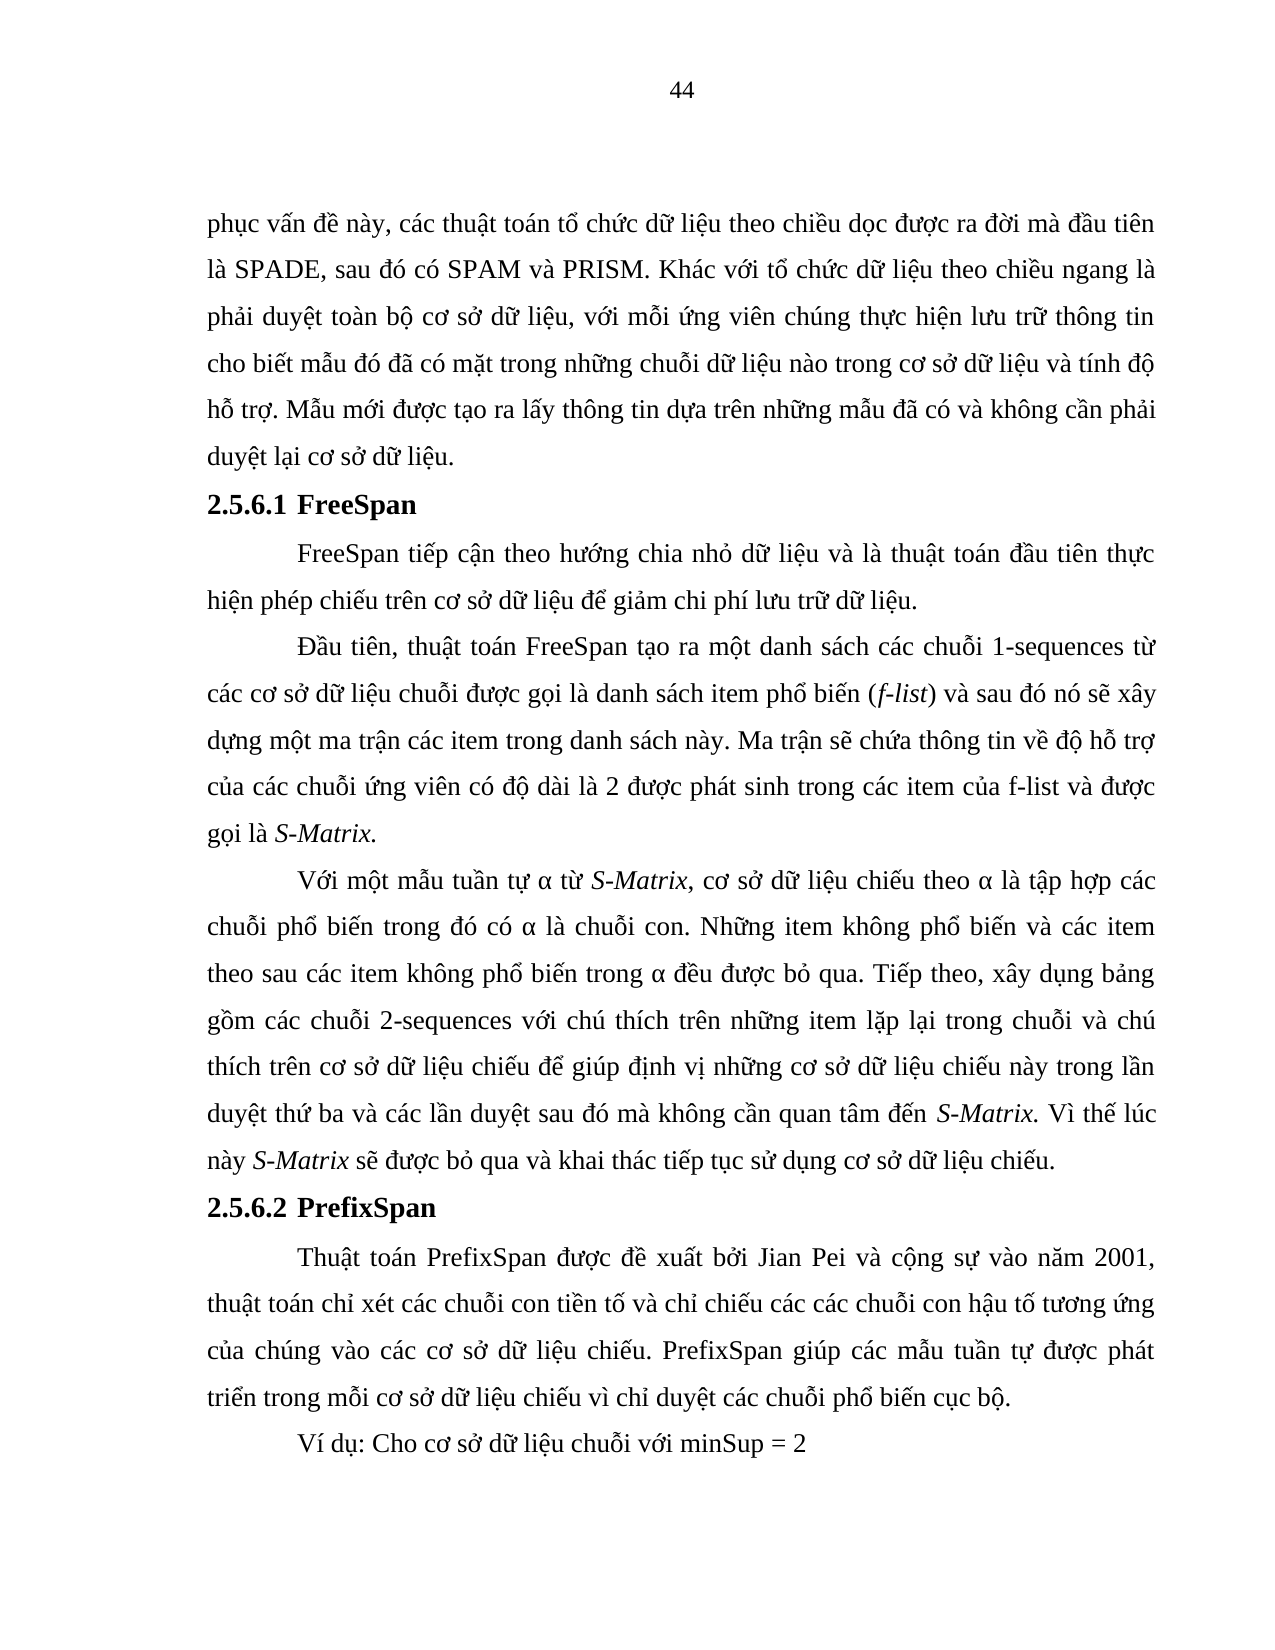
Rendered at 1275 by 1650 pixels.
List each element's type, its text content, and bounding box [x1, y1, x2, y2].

list PrefixSpan [207, 1190, 1157, 1224]
text Ví dụ: Cho cơ sở dữ liệu chuỗi với minSup = 2 [207, 1427, 1157, 1458]
list FreeSpan [207, 487, 1157, 520]
text Thuật toán PrefixSpan được đề xuất bởi Jian Pei và cộng sự vào năm 2001, thuật toán chỉ xét các chuỗi con tiền tố và chỉ chiếu các các chuỗi con hậu tố tương ứng của chúng vào các cơ sở dữ liệu chiếu. PrefixSpan giúp các mẫu tuần tự được phát triển trong mỗi cơ sở dữ liệu chiếu vì chỉ duyệt các chuỗi phổ biến cục bộ. [207, 1241, 1157, 1412]
text FreeSpan tiếp cận theo hướng chia nhỏ dữ liệu và là thuật toán đầu tiên thực hiện phép chiếu trên cơ sở dữ liệu để giảm chi phí lưu trữ dữ liệu. [207, 537, 1157, 615]
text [207, 207, 1157, 471]
text Với một mẫu tuần tự α từ S-Matrix, cơ sở dữ liệu chiếu theo α là tập hợp các chuỗi phổ biến trong đó có α là chuỗi con. Những item không phổ biến và các item theo sau các item không phổ biến trong α đều được bỏ qua. Tiếp theo, xây dụng bảng gồm các chuỗi 2-sequences với chú thích trên những item lặp lại trong chuỗi và chú thích trên cơ sở dữ liệu chiếu để giúp định vị những cơ sở dữ liệu chiếu này trong lần duyệt thứ ba và các lần duyệt sau đó mà không cần quan tâm đến S-Matrix. Vì thế lúc này S-Matrix sẽ được bỏ qua và khai thác tiếp tục sử dụng cơ sở dữ liệu chiếu. [207, 864, 1157, 1175]
text Đầu tiên, thuật toán FreeSpan tạo ra một danh sách các chuỗi 1-sequences từ các cơ sở dữ liệu chuỗi được gọi là danh sách item phổ biến (f-list) và sau đó nó sẽ xây dựng một ma trận các item trong danh sách này. Ma trận sẽ chứa thông tin về độ hỗ trợ của các chuỗi ứng viên có độ dài là 2 được phát sinh trong các item của f-list và được gọi là S-Matrix. [207, 630, 1157, 848]
